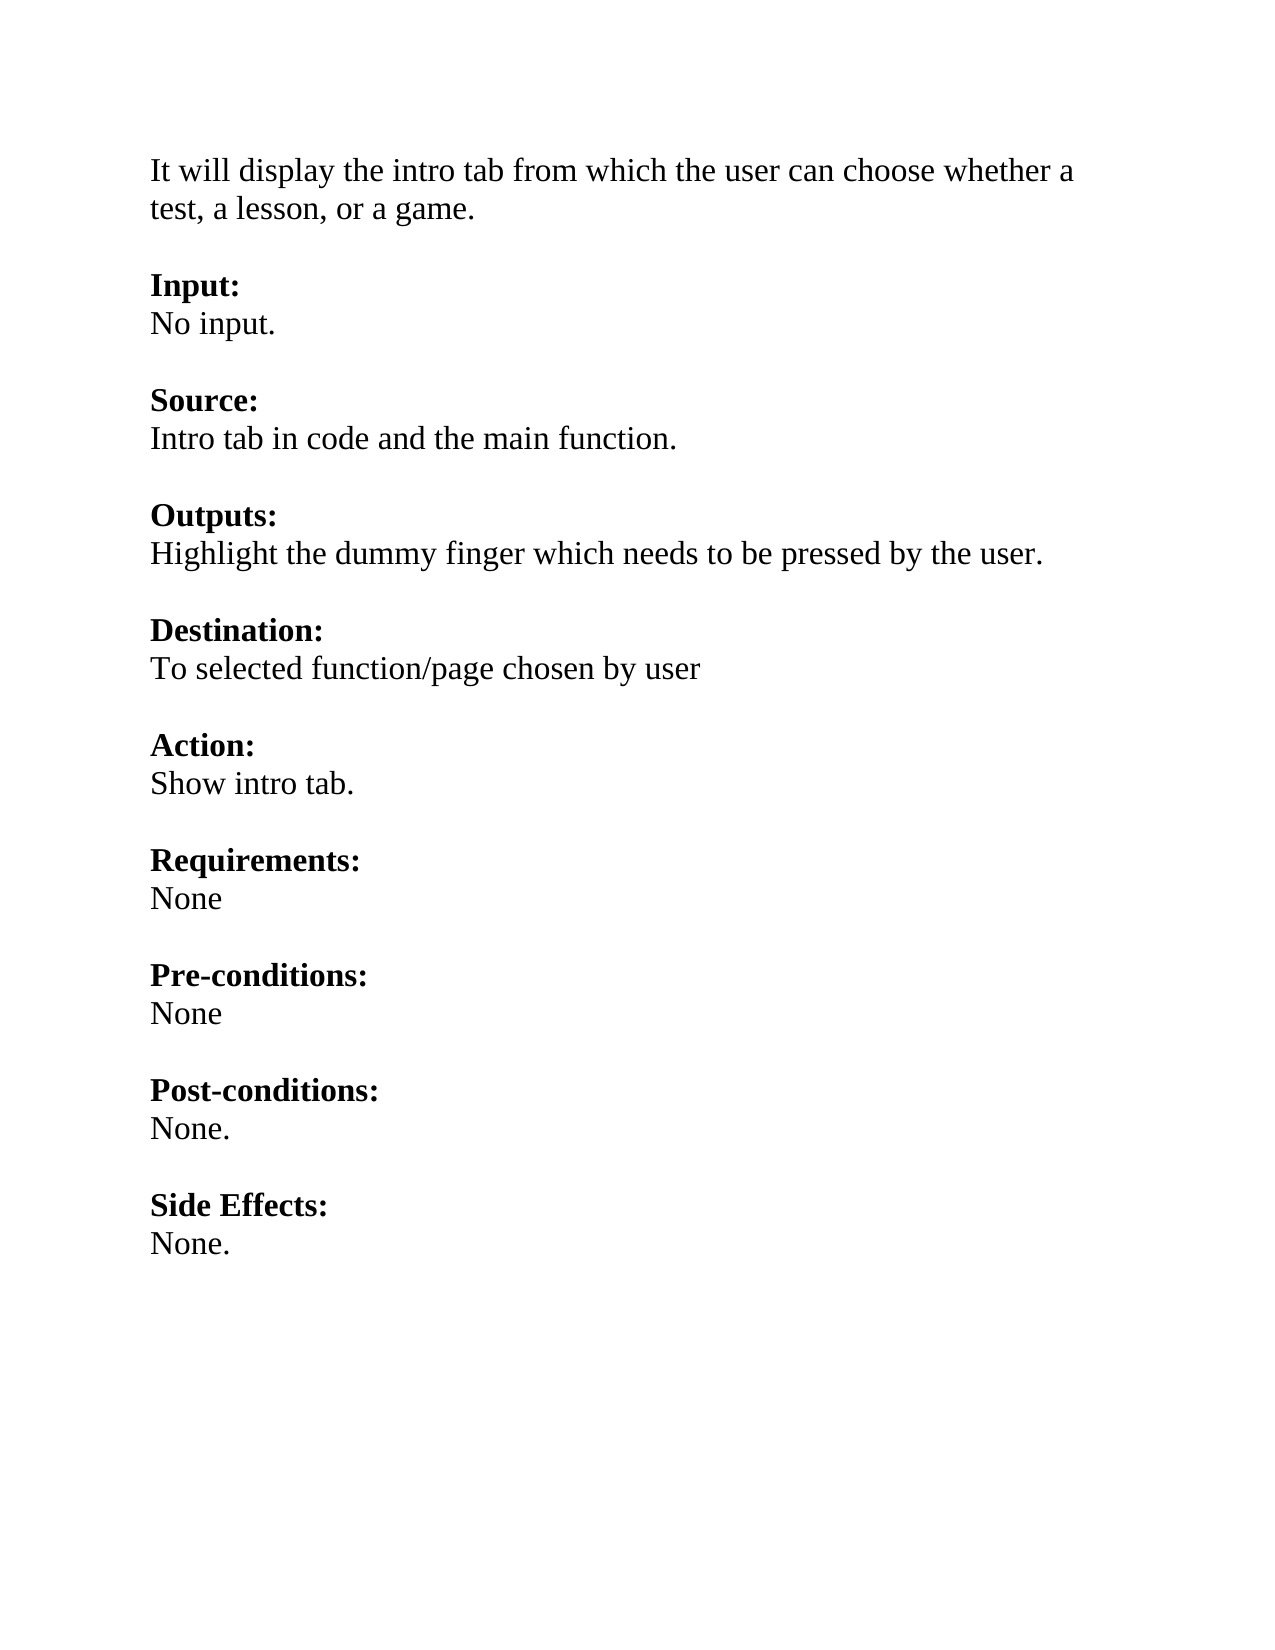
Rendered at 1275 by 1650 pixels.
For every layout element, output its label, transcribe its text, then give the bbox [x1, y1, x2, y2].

text Destination: [150, 610, 1125, 648]
text None. [150, 1223, 1125, 1262]
text To selected function/page chosen by user [150, 648, 1125, 687]
text None. [150, 1108, 1125, 1147]
text None [150, 878, 1125, 917]
text Post-conditions: [150, 1070, 1125, 1108]
text Intro tab in code and the main function. [150, 418, 1125, 457]
text No input. [150, 303, 1125, 342]
text Source: [150, 380, 1125, 418]
text Requirements: [150, 840, 1125, 878]
text Action: [150, 725, 1125, 763]
text None [150, 993, 1125, 1032]
text Side Effects: [150, 1185, 1125, 1223]
text It will display the intro tab from which the user can choose whether a test, a lesson, or a game. [150, 150, 1125, 227]
text Outputs: [150, 495, 1125, 533]
text Show intro tab. [150, 763, 1125, 802]
text Highlight the dummy finger which needs to be pressed by the user. [150, 533, 1125, 572]
text Input: [150, 265, 1125, 303]
text Pre-conditions: [150, 955, 1125, 993]
